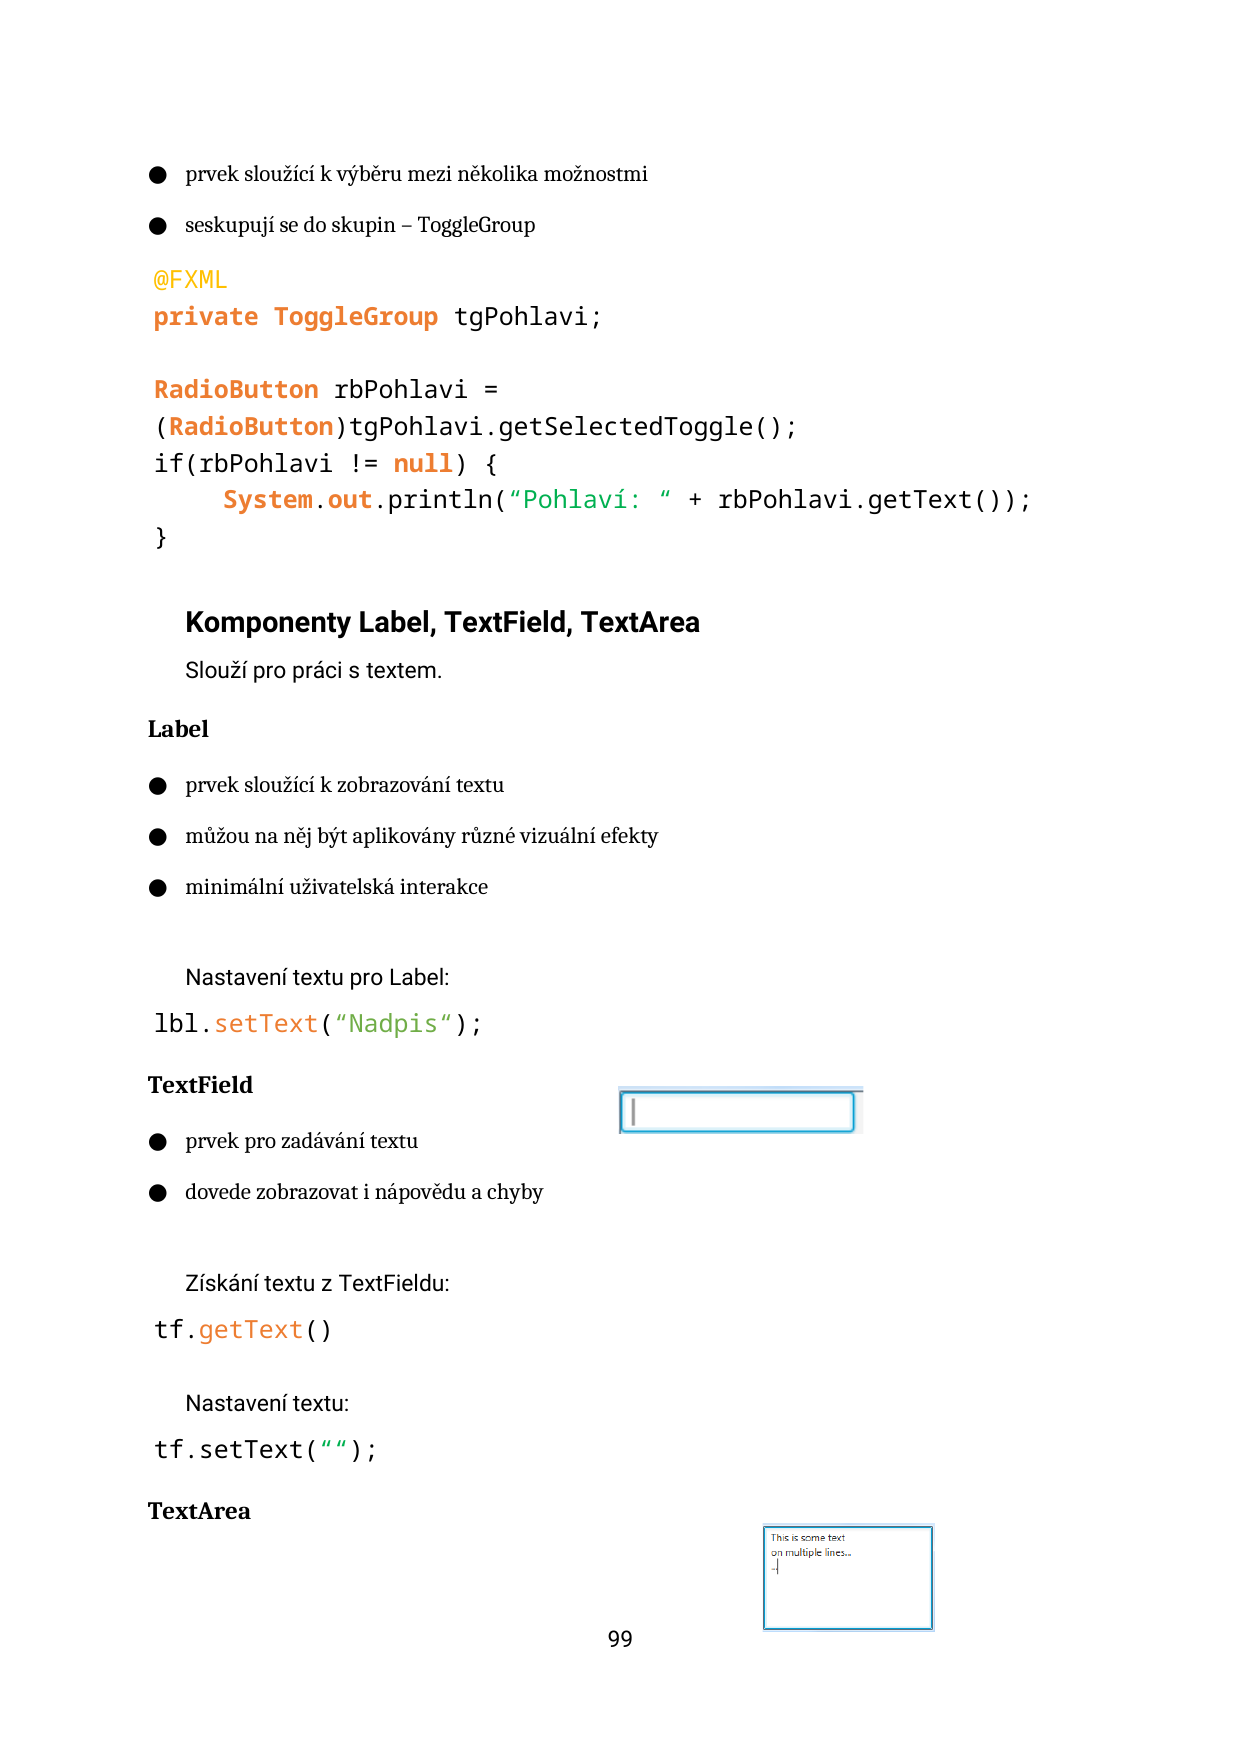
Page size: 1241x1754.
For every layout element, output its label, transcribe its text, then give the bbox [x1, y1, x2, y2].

list seskupují se do skupin – ToggleGroup [148, 198, 1093, 245]
picture [618, 1086, 864, 1134]
list minimální uživatelská interakce [148, 860, 1093, 907]
text tf.setText(““); [153, 1431, 1093, 1465]
text Label [148, 715, 1093, 744]
text Nastavení textu: [185, 1390, 1093, 1417]
subtitle Komponenty Label, TextField, TextArea [185, 606, 1093, 640]
text System.out.println(“Pohlaví: “ + rbPohlavi.getText()); [153, 482, 1093, 516]
list prvek sloužící k zobrazování textu [148, 759, 1093, 806]
list prvek pro zadávání textu [148, 1115, 1093, 1162]
text Slouží pro práci s textem. [185, 657, 1093, 684]
list prvek sloužící k výběru mezi několika možnostmi [148, 148, 1093, 194]
text TextField [148, 1071, 1093, 1100]
text Nastavení textu pro Label: [185, 964, 1093, 991]
text @FXML [153, 262, 1093, 296]
text TextArea [148, 1497, 1093, 1526]
picture [762, 1523, 935, 1632]
text if(rbPohlavi != null) { [153, 445, 1093, 479]
list dovede zobrazovat i nápovědu a chyby [148, 1165, 1093, 1212]
text private ToggleGroup tgPohlavi; [153, 298, 1093, 332]
text lbl.setText(“Nadpis“); [153, 1005, 1093, 1039]
text } [153, 519, 1093, 553]
list můžou na něj být aplikovány různé vizuální efekty [148, 809, 1093, 856]
text Získání textu z TextFieldu: [185, 1270, 1093, 1297]
text RadioButton rbPohlavi = (RadioButton)tgPohlavi.getSelectedToggle(); [153, 372, 1093, 443]
text tf.getText() [153, 1312, 1093, 1346]
